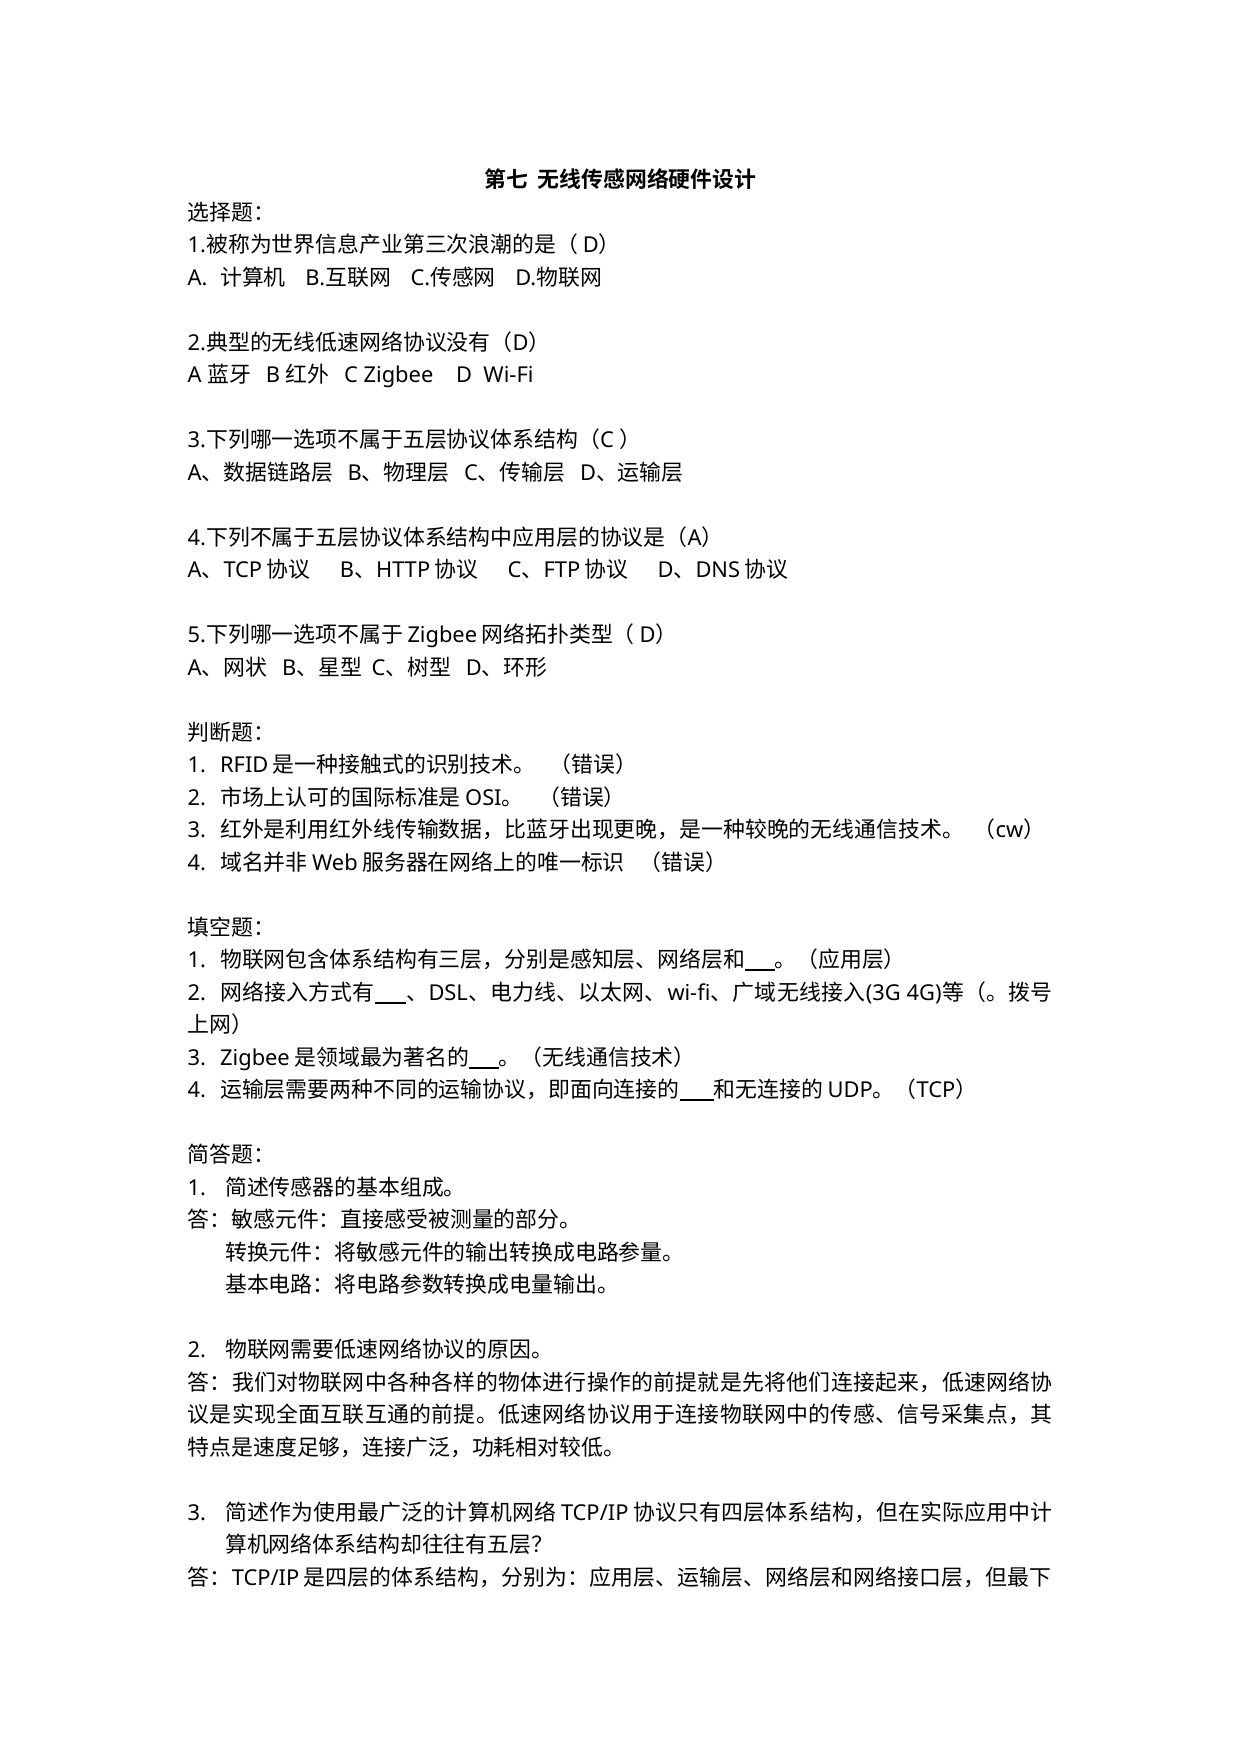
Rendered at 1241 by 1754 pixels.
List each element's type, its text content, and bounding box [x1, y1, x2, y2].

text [187, 1559, 1053, 1592]
list 网络接入方式有 、DSL、电力线、以太网、wi-fi、广域无线接入(3G 4G)等（。拨号上网） [187, 974, 1053, 1039]
list 红外是利用红外线传输数据，比蓝牙出现更晚，是一种较晚的无线通信技术。 （cw） [187, 812, 1053, 844]
list 域名并非Web服务器在网络上的唯一标识 （错误） [187, 844, 1053, 877]
list 市场上认可的国际标准是OSI。 （错误） [187, 779, 1053, 812]
text 2.典型的无线低速网络协议没有（D） [187, 324, 1053, 357]
text A、网状 B、星型 C、树型 D、环形 [187, 649, 1053, 682]
text 基本电路：将电路参数转换成电量输出。 [225, 1267, 1053, 1299]
text 选择题： [187, 194, 1053, 227]
list RFID是一种接触式的识别技术。 （错误） [187, 747, 1053, 779]
text 填空题： [187, 909, 1053, 942]
text 4.下列不属于五层协议体系结构中应用层的协议是（A） [187, 519, 1053, 552]
text A、TCP协议 B、HTTP协议 C、FTP协议 D、DNS协议 [187, 552, 1053, 584]
list 物联网包含体系结构有三层，分别是感知层、网络层和 。（应用层） [187, 942, 1053, 974]
list 简述作为使用最广泛的计算机网络TCP/IP协议只有四层体系结构，但在实际应用中计算机网络体系结构却往往有五层？ [187, 1494, 1053, 1559]
list 运输层需要两种不同的运输协议，即面向连接的 和无连接的UDP。（TCP） [187, 1072, 1053, 1104]
list 1.被称为世界信息产业第三次浪潮的是（ D） [187, 227, 1053, 259]
text 第七 无线传感网络硬件设计 [187, 162, 1053, 194]
text 判断题： [187, 714, 1053, 747]
text 转换元件：将敏感元件的输出转换成电路参量。 [225, 1234, 1053, 1267]
list 计算机 B.互联网 C.传感网 D.物联网 [187, 259, 1053, 292]
text 5.下列哪一选项不属于Zigbee网络拓扑类型（ D） [187, 617, 1053, 649]
text 简答题： [187, 1137, 1053, 1169]
text A、数据链路层 B、物理层 C、传输层 D、运输层 [187, 454, 1053, 487]
list 简述传感器的基本组成。 [187, 1169, 1053, 1202]
text 答：敏感元件：直接感受被测量的部分。 [187, 1202, 1053, 1234]
text 3.下列哪一选项不属于五层协议体系结构（C ） [187, 422, 1053, 454]
text 答：我们对物联网中各种各样的物体进行操作的前提就是先将他们连接起来，低速网络协议是实现全面互联互通的前提。低速网络协议用于连接物联网中的传感、信号采集点，其特点是速度足够，连接广泛，功耗相对较低。 [187, 1364, 1053, 1462]
list 物联网需要低速网络协议的原因。 [187, 1332, 1053, 1364]
list Zigbee是领域最为著名的 。（无线通信技术） [187, 1039, 1053, 1072]
text A 蓝牙 B 红外 C Zigbee D Wi-Fi [187, 357, 1053, 389]
